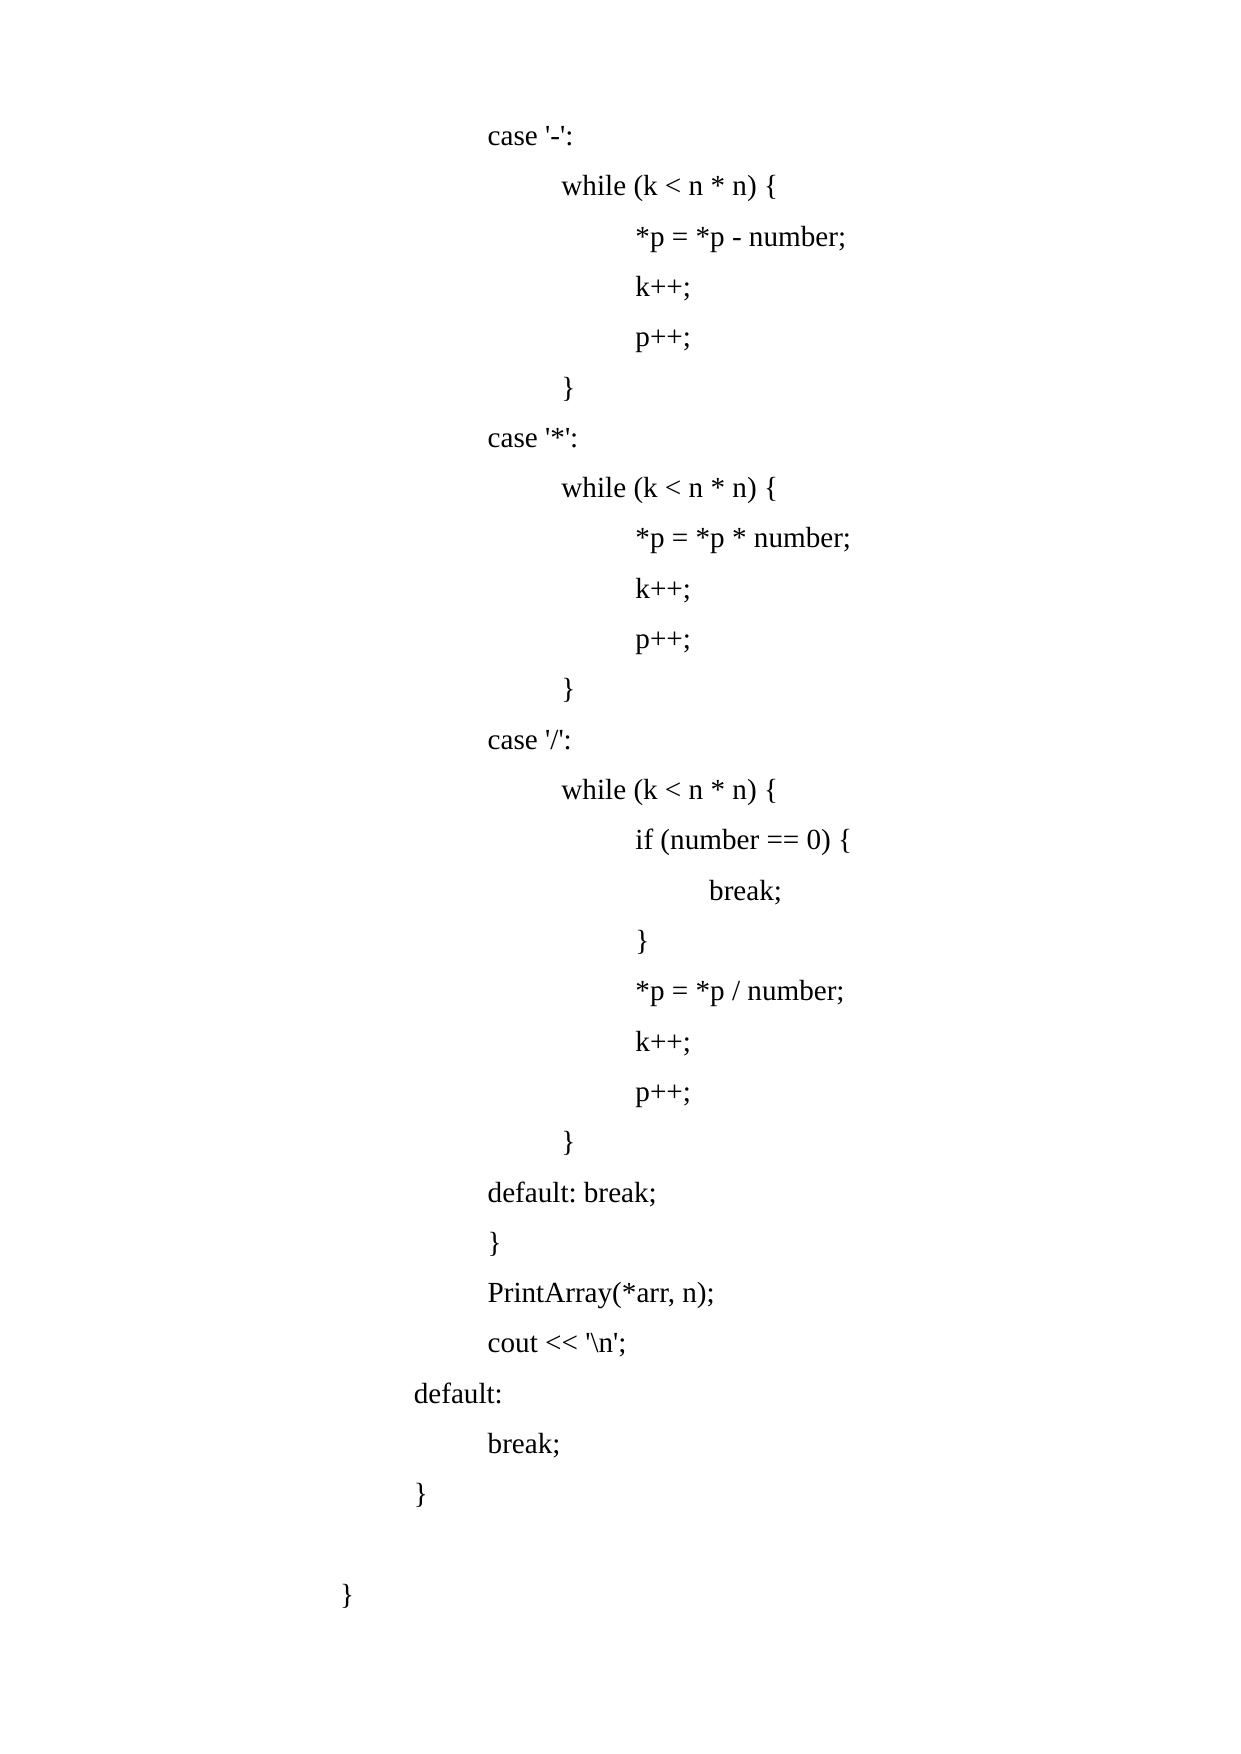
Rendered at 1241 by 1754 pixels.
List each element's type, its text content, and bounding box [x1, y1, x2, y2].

text *p = *p - number; [118, 219, 1122, 252]
text case '/': [118, 722, 1122, 755]
text k++; [118, 571, 1122, 604]
text } [118, 1477, 1122, 1510]
text } [118, 370, 1122, 403]
text p++; [118, 319, 1122, 353]
text p++; [118, 621, 1122, 655]
text break; [118, 873, 1122, 906]
text default: [118, 1376, 1122, 1409]
text } [118, 672, 1122, 705]
text *p = *p * number; [118, 521, 1122, 554]
text } [118, 1124, 1122, 1158]
text while (k < n * n) { [118, 772, 1122, 806]
text break; [118, 1426, 1122, 1460]
text while (k < n * n) { [118, 168, 1122, 202]
text while (k < n * n) { [118, 470, 1122, 504]
text default: break; [118, 1175, 1122, 1208]
text k++; [118, 269, 1122, 303]
text *p = *p / number; [118, 973, 1122, 1007]
text if (number == 0) { [118, 822, 1122, 856]
text p++; [118, 1074, 1122, 1108]
text } [118, 923, 1122, 957]
text } [118, 1577, 1122, 1611]
text case '-': [118, 118, 1122, 152]
text cout << '\n'; [118, 1326, 1122, 1359]
text } [118, 1225, 1122, 1258]
text k++; [118, 1024, 1122, 1057]
text PrintArray(*arr, n); [118, 1275, 1122, 1309]
text case '*': [118, 420, 1122, 453]
